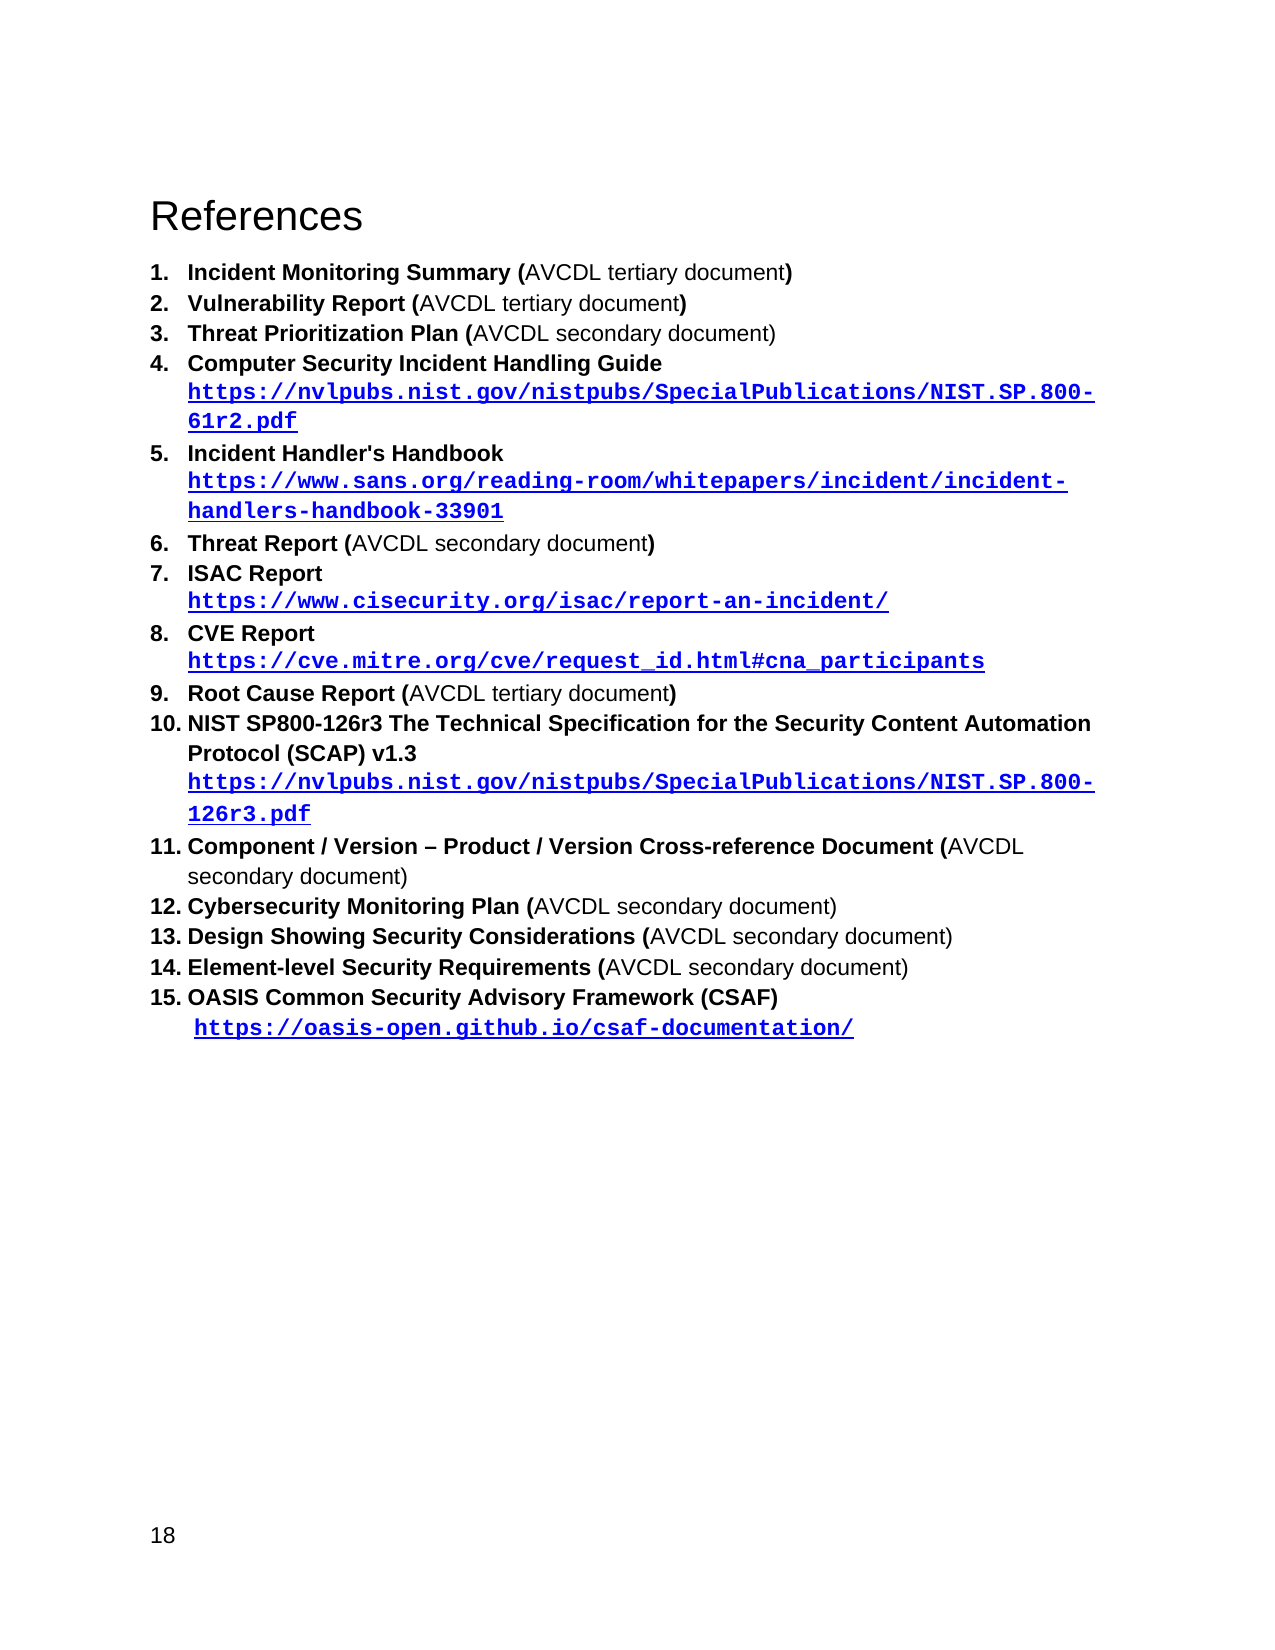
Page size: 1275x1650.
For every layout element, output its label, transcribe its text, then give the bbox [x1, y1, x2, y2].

list Component / Version – Product / Version Cross-reference Document (AVCDL secondary document) [150, 833, 1125, 889]
list Threat Prioritization Plan (AVCDL secondary document) [150, 320, 1125, 346]
list Incident Handler's Handbook https://www.sans.org/reading-room/whitepapers/incident/incident-handlers-handbook-33901 [150, 440, 1125, 526]
subtitle References [150, 192, 1125, 239]
list Threat Report (AVCDL secondary document) [150, 529, 1125, 556]
list CVE Report https://cve.mitre.org/cve/request_id.html#cna_participants [150, 620, 1125, 676]
list Vulnerability Report (AVCDL tertiary document) [150, 289, 1125, 316]
list NIST SP800-126r3 The Technical Specification for the Security Content Automation Protocol (SCAP) v1.3 https://nvlpubs.nist.gov/nistpubs/SpecialPublications/NIST.SP.800-126r3.pdf [150, 710, 1125, 828]
list Root Cause Report (AVCDL tertiary document) [150, 680, 1125, 706]
list Element-level Security Requirements (AVCDL secondary document) [150, 953, 1125, 980]
list Design Showing Security Considerations (AVCDL secondary document) [150, 923, 1125, 949]
list Computer Security Incident Handling Guide https://nvlpubs.nist.gov/nistpubs/SpecialPublications/NIST.SP.800-61r2.pdf [150, 350, 1125, 436]
list ISAC Report https://www.cisecurity.org/isac/report-an-incident/ [150, 560, 1125, 616]
list OASIS Common Security Advisory Framework (CSAF) https://oasis-open.github.io/csaf-documentation/ [150, 984, 1125, 1042]
list Cybersecurity Monitoring Plan (AVCDL secondary document) [150, 893, 1125, 919]
list Incident Monitoring Summary (AVCDL tertiary document) [150, 259, 1125, 286]
